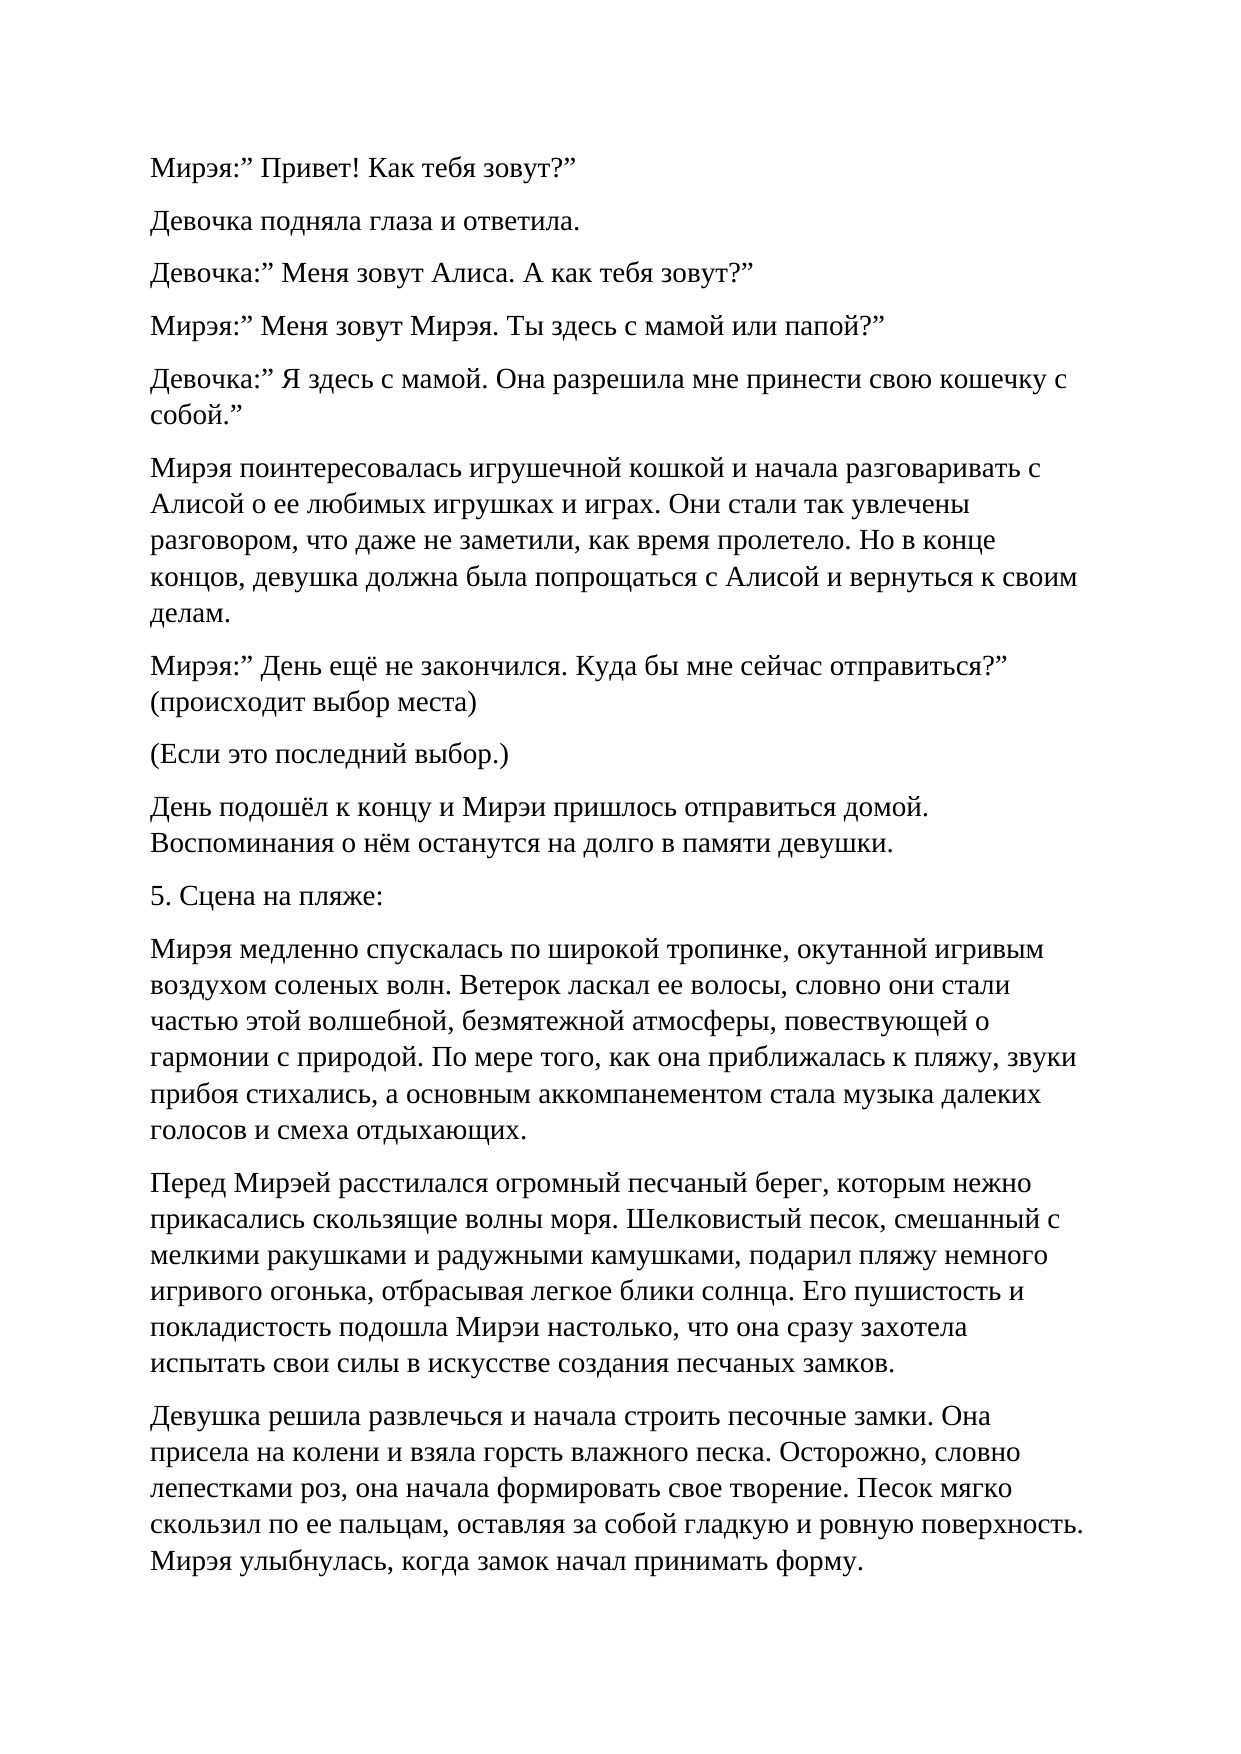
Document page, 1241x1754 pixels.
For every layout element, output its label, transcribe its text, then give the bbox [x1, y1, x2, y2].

text Перед Мирэей расстилался огромный песчаный берег, которым нежно прикасались скользящие волны моря. Шелковистый песок, смешанный с мелкими ракушками и радужными камушками, подарил пляжу немного игривого огонька, отбрасывая легкое блики солнца. Его пушистость и покладистость подошла Мирэи настолько, что она сразу захотела испытать свои силы в искусстве создания песчаных замков. [150, 1165, 1090, 1379]
text Девочка:” Меня зовут Алиса. А как тебя зовут?” [150, 256, 1090, 289]
text Девочка подняла глаза и ответила. [150, 203, 1090, 236]
text Мирэя:” Меня зовут Мирэя. Ты здесь с мамой или папой?” [150, 308, 1090, 342]
text 5. Сцена на пляже: [150, 878, 1090, 912]
text Мирэя:” Привет! Как тебя зовут?” [150, 150, 1090, 183]
text Мирэя поинтересовалась игрушечной кошкой и начала разговаривать с Алисой о ее любимых игрушках и играх. Они стали так увлечены разговором, что даже не заметили, как время пролетело. Но в конце концов, девушка должна была попрощаться с Алисой и вернуться к своим делам. [150, 450, 1090, 628]
text Девочка:” Я здесь с мамой. Она разрешила мне принести свою кошечку с собой.” [150, 361, 1090, 431]
text (Если это последний выбор.) [150, 737, 1090, 770]
text Мирэя медленно спускалась по широкой тропинке, окутанной игривым воздухом соленых волн. Ветерок ласкал ее волосы, словно они стали частью этой волшебной, безмятежной атмосферы, повествующей о гармонии с природой. По мере того, как она приближалась к пляжу, звуки прибоя стихались, а основным аккомпанементом стала музыка далеких голосов и смеха отдыхающих. [150, 931, 1090, 1145]
text День подошёл к концу и Мирэи пришлось отправиться домой. Воспоминания о нём останутся на долго в памяти девушки. [150, 789, 1090, 859]
text Девушка решила развлечься и начала строить песочные замки. Она присела на колени и взяла горсть влажного песка. Осторожно, словно лепестками роз, она начала формировать свое творение. Песок мягко скользил по ее пальцам, оставляя за собой гладкую и ровную поверхность. Мирэя улыбнулась, когда замок начал принимать форму. [150, 1398, 1090, 1576]
text Мирэя:” День ещё не закончился. Куда бы мне сейчас отправиться?” (происходит выбор места) [150, 648, 1090, 717]
